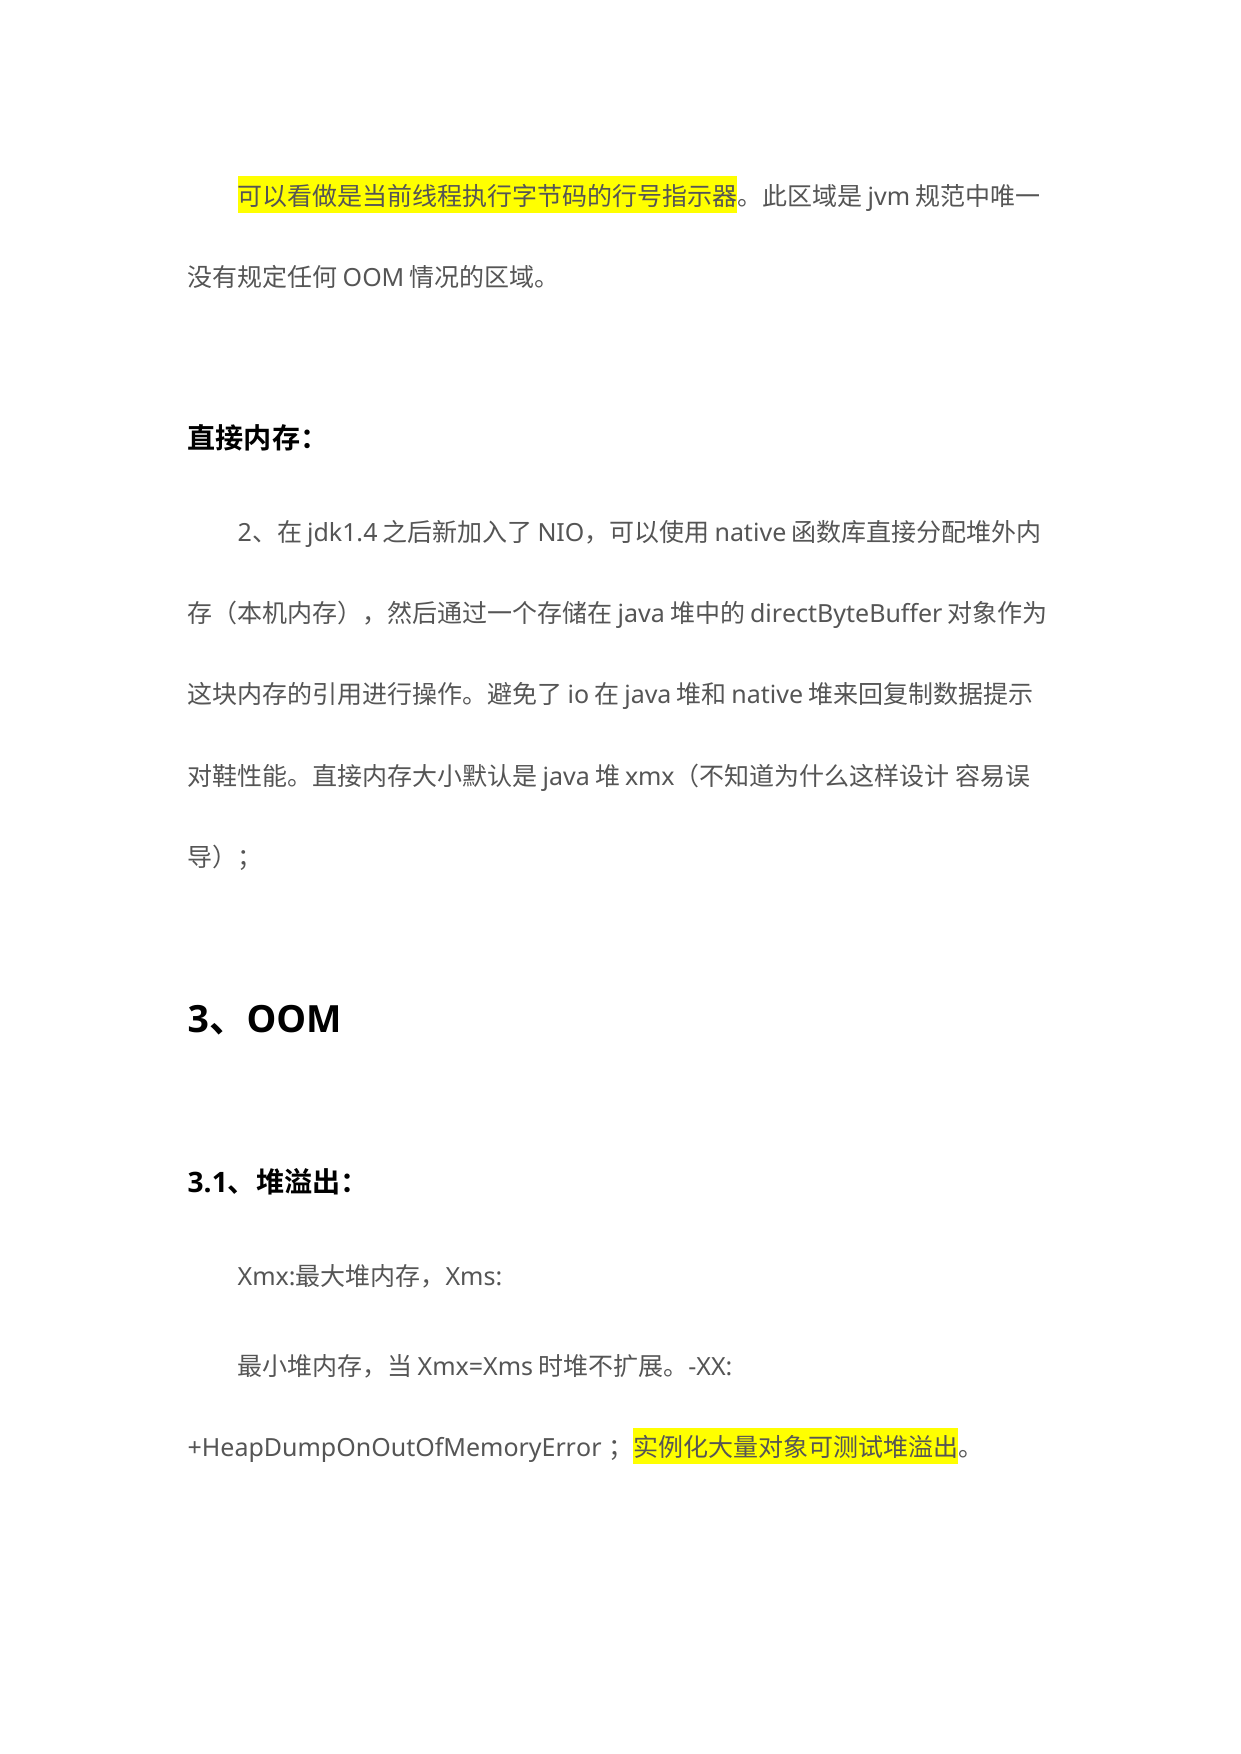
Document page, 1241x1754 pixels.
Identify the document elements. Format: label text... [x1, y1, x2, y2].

subtitle 3、OOM [187, 983, 1053, 1048]
subtitle 直接内存： [187, 404, 1053, 469]
text 最小堆内存，当Xmx=Xms时堆不扩展。-XX:+HeapDumpOnOutOfMemoryError ；实例化大量对象可测试堆溢出。 [187, 1332, 1053, 1478]
text 可以看做是当前线程执行字节码的行号指示器。此区域是jvm规范中唯一没有规定任何OOM情况的区域。 [187, 162, 1053, 308]
subtitle 3.1、堆溢出： [187, 1148, 1053, 1213]
list 在jdk1.4之后新加入了NIO，可以使用native函数库直接分配堆外内存（本机内存），然后通过一个存储在java堆中的directByteBuffer对象作为这块内存的引用进行操作。避免了io在java堆和native堆来回复制数据提示对鞋性能。直接内存大小默认是java堆xmx（不知道为什么这样设计 容易误导）； [187, 498, 1053, 888]
text Xmx:最大堆内存，Xms: [187, 1242, 1053, 1307]
